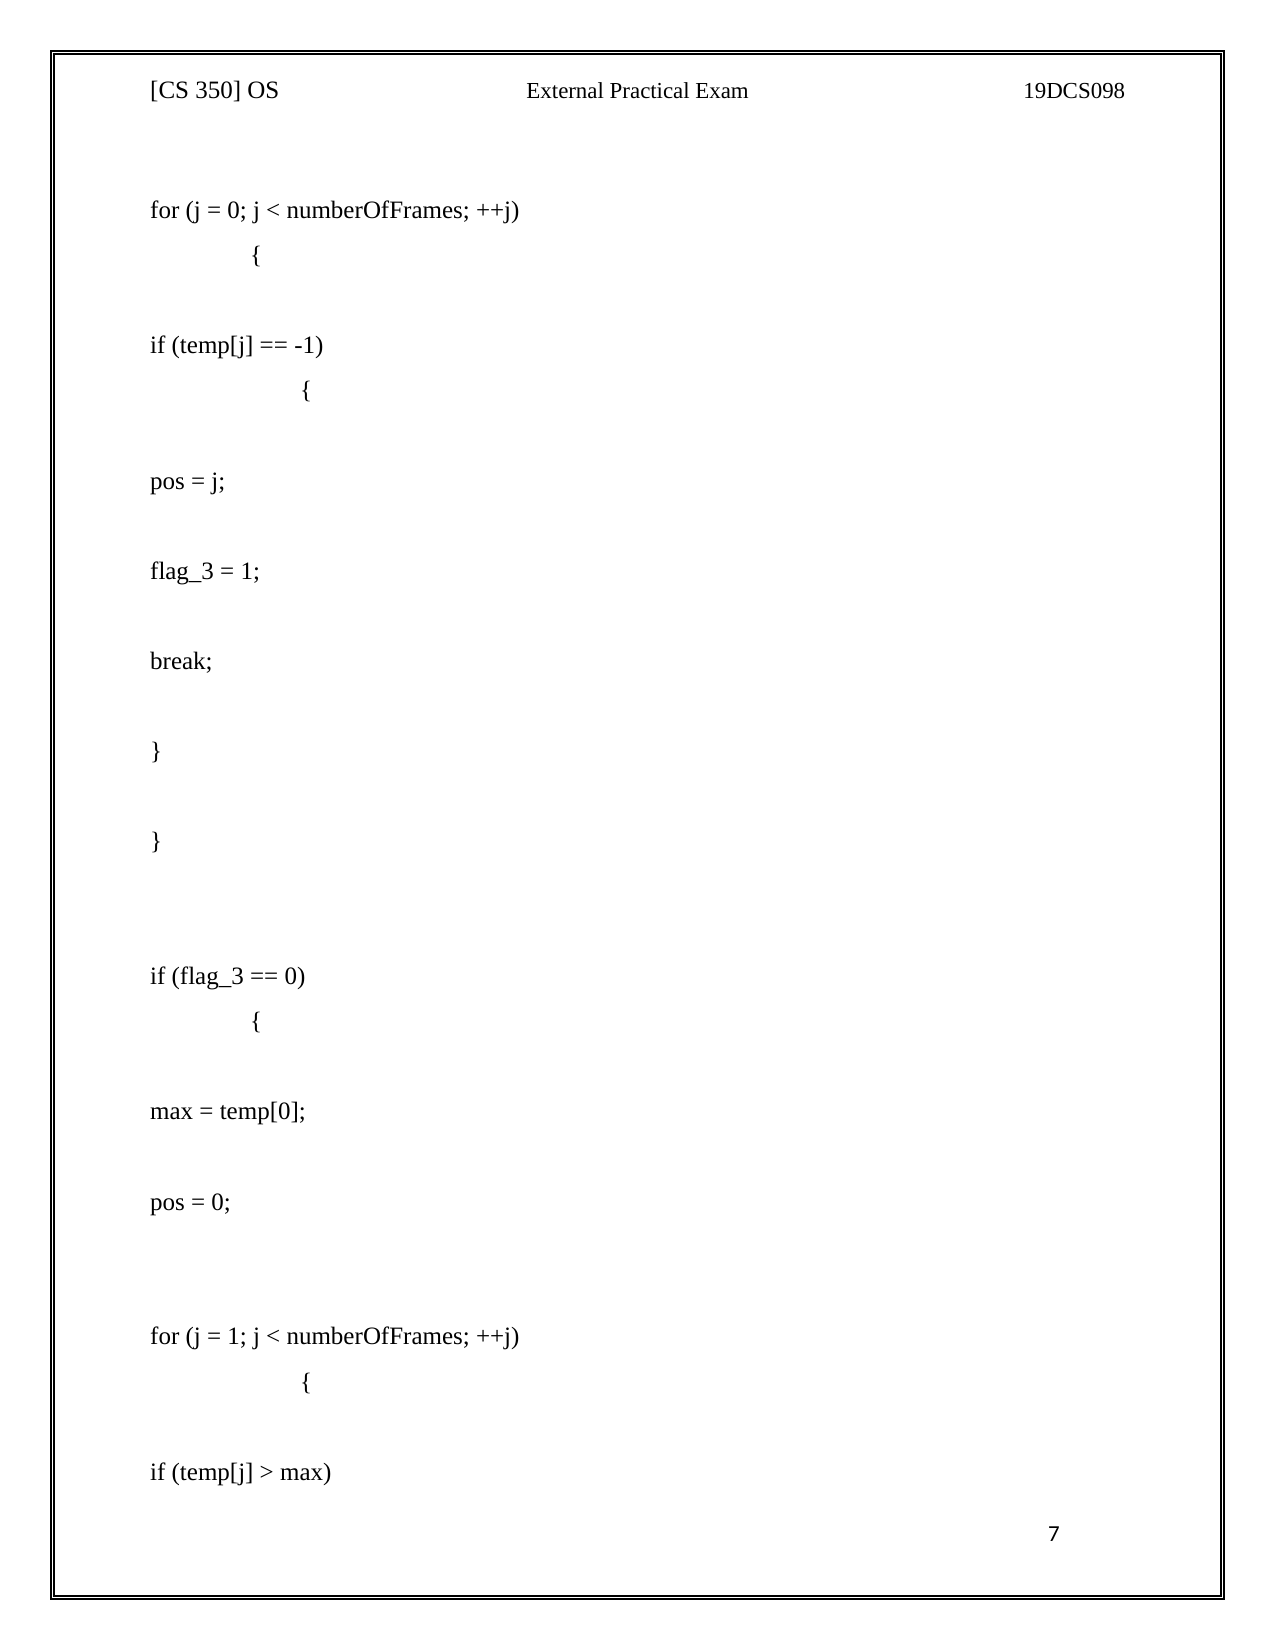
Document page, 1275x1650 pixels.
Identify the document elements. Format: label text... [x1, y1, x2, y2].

text if (temp[j] == -1) [150, 330, 1059, 359]
text } [150, 736, 1059, 765]
text { [150, 240, 1059, 269]
text pos = j; [150, 466, 1059, 494]
text for (j = 1; j < numberOfFrames; ++j) [150, 1321, 1059, 1350]
text { [150, 1367, 1059, 1396]
text { [150, 1006, 1059, 1035]
text flag_3 = 1; [150, 556, 1059, 584]
text max = temp[0]; [150, 1096, 1059, 1125]
text if (temp[j] > max) [150, 1457, 1059, 1486]
text break; [150, 646, 1059, 675]
text { [150, 376, 1059, 404]
text for (j = 0; j < numberOfFrames; ++j) [150, 195, 1059, 223]
text } [150, 826, 1059, 855]
text pos = 0; [150, 1187, 1059, 1215]
text if (flag_3 == 0) [150, 961, 1059, 990]
